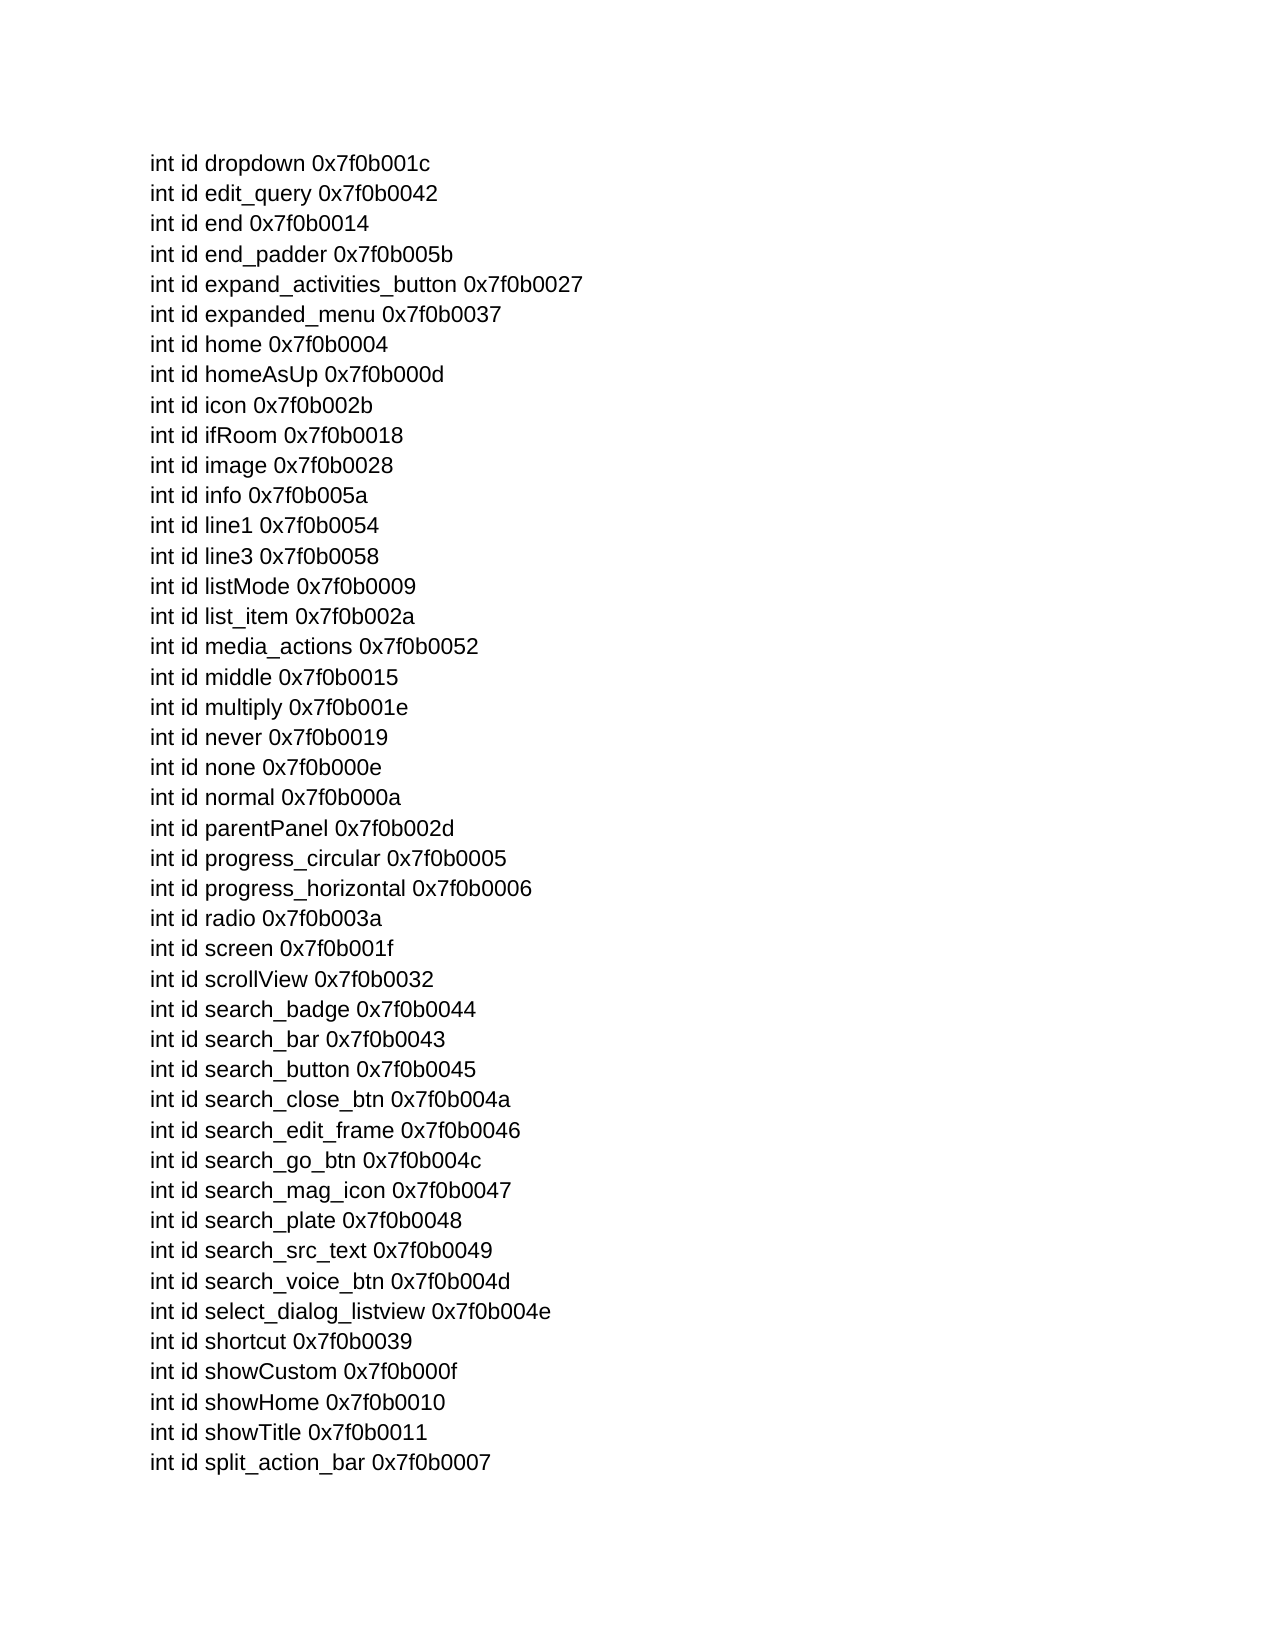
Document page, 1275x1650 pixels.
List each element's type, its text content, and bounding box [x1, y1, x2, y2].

text int id select_dialog_listview 0x7f0b004e [150, 1298, 1125, 1324]
text int id search_badge 0x7f0b0044 [150, 996, 1125, 1022]
text int id line1 0x7f0b0054 [150, 512, 1125, 539]
text int id search_close_btn 0x7f0b004a [150, 1086, 1125, 1113]
text int id progress_horizontal 0x7f0b0006 [150, 875, 1125, 901]
text int id shortcut 0x7f0b0039 [150, 1328, 1125, 1354]
text int id media_actions 0x7f0b0052 [150, 633, 1125, 660]
text int id dropdown 0x7f0b001c [150, 150, 1125, 176]
text int id search_go_btn 0x7f0b004c [150, 1147, 1125, 1173]
text int id showCustom 0x7f0b000f [150, 1358, 1125, 1385]
text int id search_button 0x7f0b0045 [150, 1056, 1125, 1083]
text int id search_edit_frame 0x7f0b0046 [150, 1117, 1125, 1143]
text int id none 0x7f0b000e [150, 754, 1125, 781]
text int id showHome 0x7f0b0010 [150, 1388, 1125, 1415]
text int id split_action_bar 0x7f0b0007 [150, 1449, 1125, 1475]
text int id list_item 0x7f0b002a [150, 603, 1125, 629]
text int id edit_query 0x7f0b0042 [150, 180, 1125, 207]
text int id end_padder 0x7f0b005b [150, 241, 1125, 267]
text int id expanded_menu 0x7f0b0037 [150, 301, 1125, 327]
text int id normal 0x7f0b000a [150, 784, 1125, 811]
text int id scrollView 0x7f0b0032 [150, 966, 1125, 992]
text int id icon 0x7f0b002b [150, 392, 1125, 418]
text int id listMode 0x7f0b0009 [150, 573, 1125, 599]
text int id screen 0x7f0b001f [150, 935, 1125, 962]
text int id search_voice_btn 0x7f0b004d [150, 1268, 1125, 1294]
text int id parentPanel 0x7f0b002d [150, 814, 1125, 841]
text int id end 0x7f0b0014 [150, 210, 1125, 237]
text int id search_mag_icon 0x7f0b0047 [150, 1177, 1125, 1203]
text int id homeAsUp 0x7f0b000d [150, 361, 1125, 388]
text int id search_plate 0x7f0b0048 [150, 1207, 1125, 1234]
text int id image 0x7f0b0028 [150, 452, 1125, 478]
text int id line3 0x7f0b0058 [150, 543, 1125, 569]
text int id home 0x7f0b0004 [150, 331, 1125, 358]
text int id never 0x7f0b0019 [150, 724, 1125, 750]
text int id ifRoom 0x7f0b0018 [150, 422, 1125, 448]
text int id multiply 0x7f0b001e [150, 694, 1125, 720]
text int id search_bar 0x7f0b0043 [150, 1026, 1125, 1052]
text int id showTitle 0x7f0b0011 [150, 1419, 1125, 1445]
text int id search_src_text 0x7f0b0049 [150, 1237, 1125, 1264]
text int id info 0x7f0b005a [150, 482, 1125, 509]
text int id expand_activities_button 0x7f0b0027 [150, 271, 1125, 297]
text int id radio 0x7f0b003a [150, 905, 1125, 932]
text int id middle 0x7f0b0015 [150, 663, 1125, 690]
text int id progress_circular 0x7f0b0005 [150, 845, 1125, 871]
